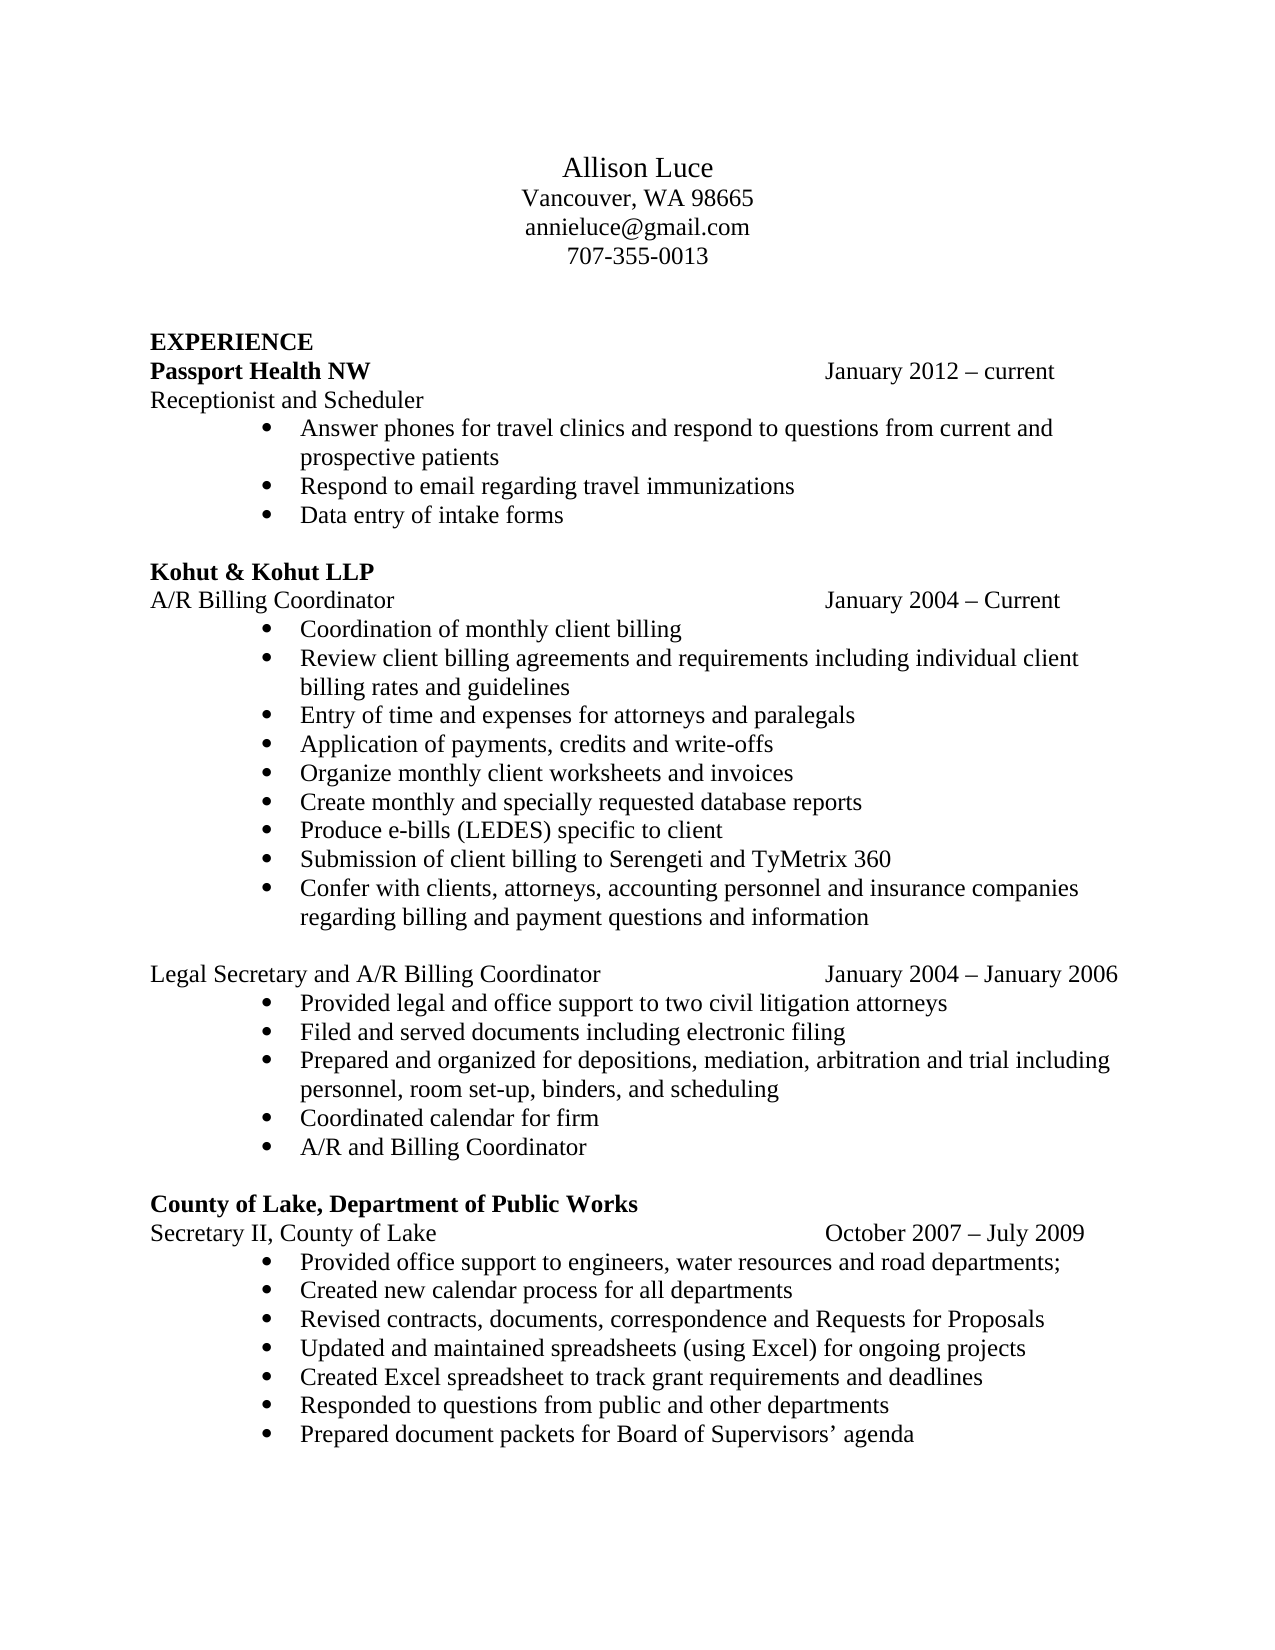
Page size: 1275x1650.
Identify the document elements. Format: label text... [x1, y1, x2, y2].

text Legal Secretary and A/R Billing Coordinator January 2004 – January 2006 [150, 959, 1125, 988]
list Provided legal and office support to two civil litigation attorneys [262, 988, 1125, 1017]
list Confer with clients, attorneys, accounting personnel and insurance companies regarding billing and payment questions and information [262, 873, 1125, 930]
list Entry of time and expenses for attorneys and paralegals [262, 700, 1125, 729]
text annieluce@gmail.com [150, 212, 1125, 241]
list Organize monthly client worksheets and invoices [262, 758, 1125, 787]
list Created new calendar process for all departments [262, 1275, 1125, 1304]
list A/R and Billing Coordinator [262, 1132, 1125, 1160]
text A/R Billing Coordinator January 2004 – Current [150, 585, 1125, 614]
list Coordination of monthly client billing [262, 614, 1125, 643]
list Produce e-bills (LEDES) specific to client [262, 815, 1125, 844]
text Vancouver, WA 98665 [150, 183, 1125, 212]
list Coordinated calendar for firm [262, 1103, 1125, 1132]
text Allison Luce [150, 150, 1125, 183]
list Respond to email regarding travel immunizations [262, 471, 1125, 500]
text EXPERIENCE [150, 327, 1125, 356]
text Secretary II, County of Lake October 2007 – July 2009 [150, 1218, 1125, 1247]
list Created Excel spreadsheet to track grant requirements and deadlines [262, 1362, 1125, 1390]
list Prepared and organized for depositions, mediation, arbitration and trial including personnel, room set-up, binders, and scheduling [262, 1045, 1125, 1103]
list Prepared document packets for Board of Supervisors’ agenda [262, 1419, 1125, 1448]
list Application of payments, credits and write-offs [262, 729, 1125, 758]
text Kohut & Kohut LLP [150, 557, 1125, 585]
text Receptionist and Scheduler [150, 385, 1125, 413]
list Filed and served documents including electronic filing [262, 1017, 1125, 1045]
list Answer phones for travel clinics and respond to questions from current and prospective patients [262, 413, 1125, 471]
list Review client billing agreements and requirements including individual client billing rates and guidelines [262, 643, 1125, 700]
list Data entry of intake forms [262, 500, 1125, 528]
text County of Lake, Department of Public Works [150, 1189, 1125, 1218]
list Create monthly and specially requested database reports [262, 787, 1125, 815]
list Revised contracts, documents, correspondence and Requests for Proposals [262, 1304, 1125, 1333]
list Submission of client billing to Serengeti and TyMetrix 360 [262, 844, 1125, 873]
list Updated and maintained spreadsheets (using Excel) for ongoing projects [262, 1333, 1125, 1362]
list Provided office support to engineers, water resources and road departments; [262, 1247, 1125, 1275]
list Responded to questions from public and other departments [262, 1390, 1125, 1419]
text Passport Health NW January 2012 – current [150, 356, 1125, 385]
text 707-355-0013 [150, 241, 1125, 270]
